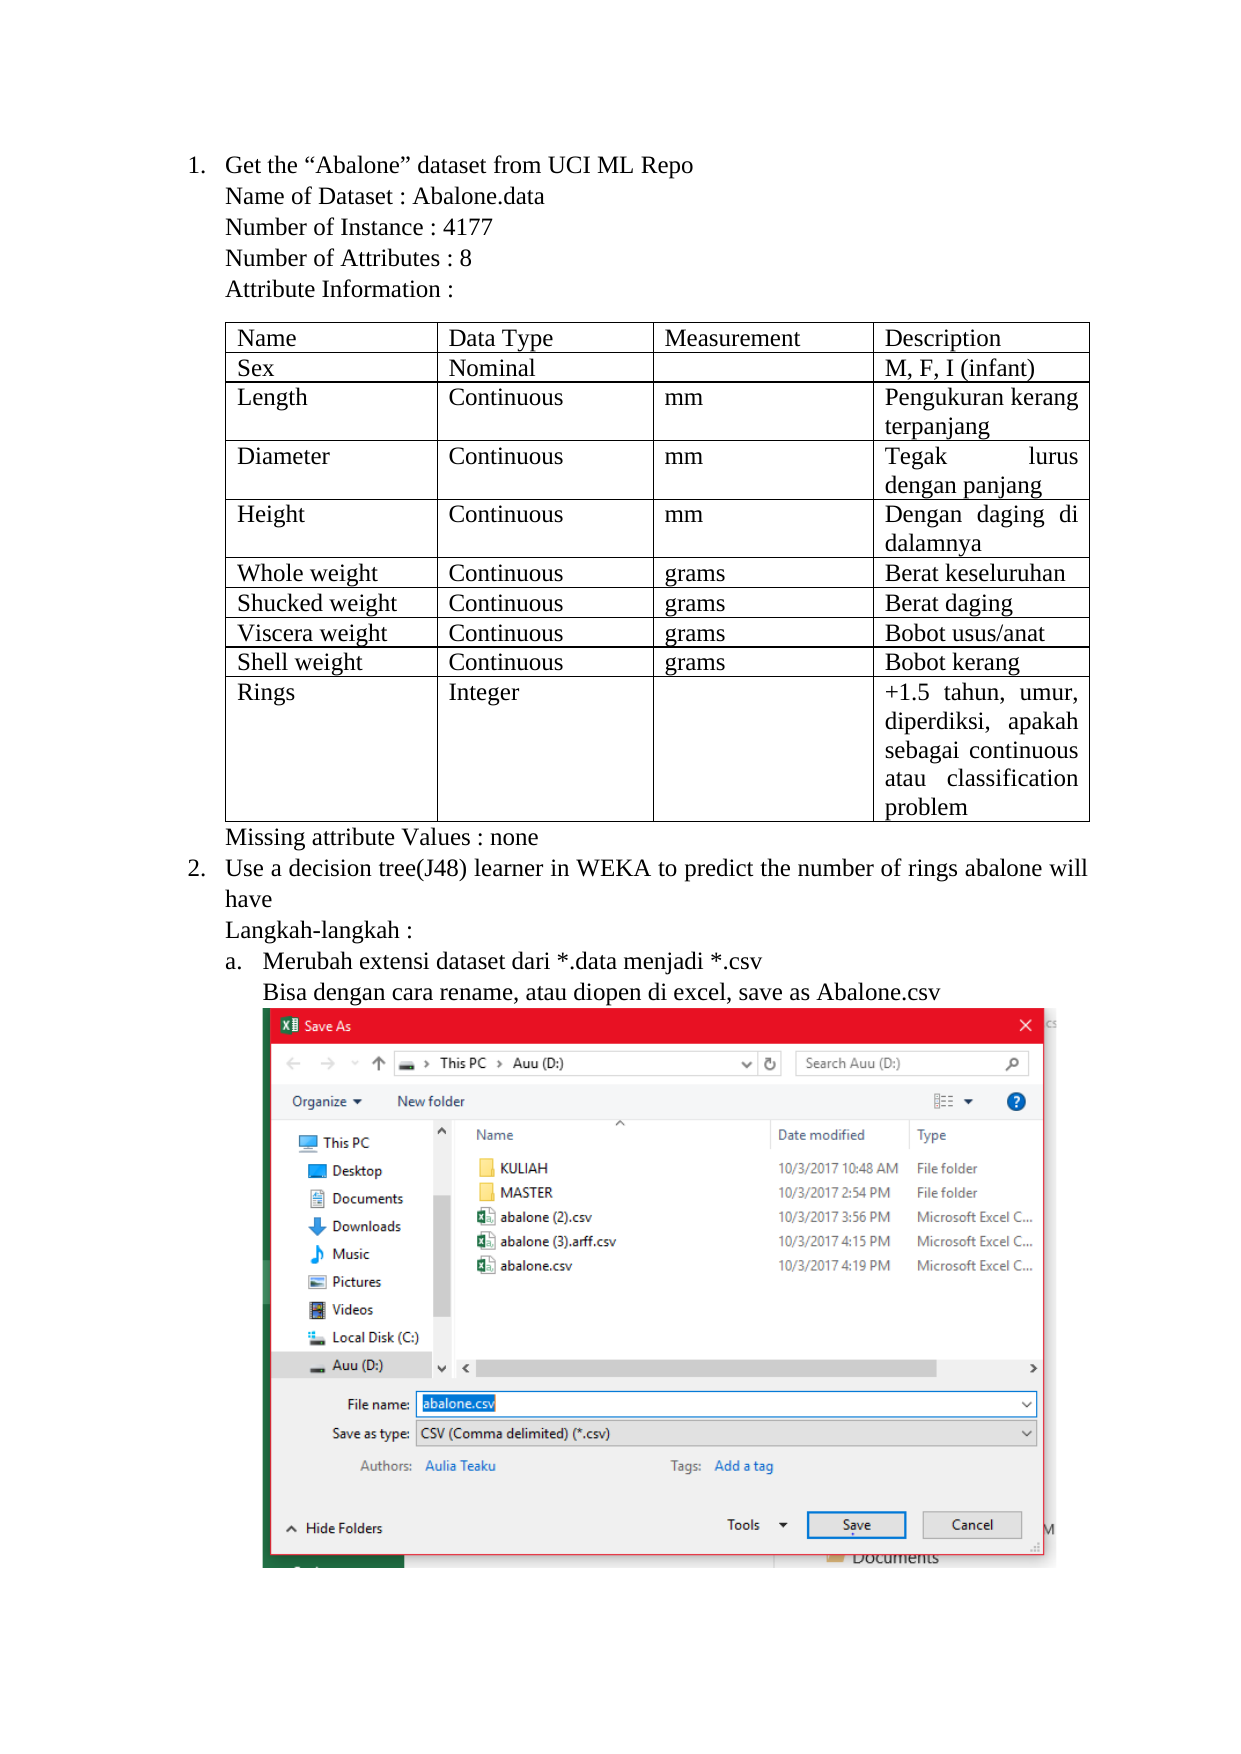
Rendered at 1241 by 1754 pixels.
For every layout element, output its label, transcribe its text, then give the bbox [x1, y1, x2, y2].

table_header Measurement [654, 323, 873, 352]
table_cell Dengan daging di dalamnya [874, 500, 1089, 557]
list Merubah extensi dataset dari *.data menjadi *.csv [225, 946, 1090, 975]
table_cell Integer [438, 677, 653, 821]
table_cell Sex [226, 353, 437, 381]
table_cell Pengukuran kerang terpanjang [874, 383, 1089, 440]
list Number of Attributes : 8 [225, 243, 1090, 272]
table_cell Continuous [438, 383, 653, 440]
table_cell Tegak lurus dengan panjang [874, 441, 1089, 498]
table_cell Whole weight [226, 558, 437, 587]
list Use a decision tree(J48) learner in WEKA to predict the number of rings abalone will have [187, 853, 1090, 913]
table_cell grams [654, 558, 873, 587]
table_cell Bobot kerang [874, 648, 1089, 676]
table_cell mm [654, 383, 873, 440]
table_cell Continuous [438, 500, 653, 557]
table_cell Continuous [438, 588, 653, 617]
table_cell Berat keseluruhan [874, 558, 1089, 587]
table_cell Viscera weight [226, 618, 437, 646]
table_cell Shucked weight [226, 588, 437, 617]
table_cell +1.5 tahun, umur, diperdiksi, apakah sebagai continuous atau classification problem [874, 677, 1089, 821]
table_cell M, F, I (infant) [874, 353, 1089, 381]
list Get the “Abalone” dataset from UCI ML Repo [187, 150, 1090, 179]
table_cell grams [654, 618, 873, 646]
table_header Description [874, 323, 1089, 352]
table_cell mm [654, 441, 873, 498]
table_cell [654, 353, 873, 381]
table_header Data Type [438, 323, 653, 352]
table_header Name [226, 323, 437, 352]
table_cell Rings [226, 677, 437, 821]
list Attribute Information : [225, 274, 1090, 303]
table_cell Continuous [438, 558, 653, 587]
table_cell grams [654, 648, 873, 676]
table_cell [654, 677, 873, 821]
list Bisa dengan cara rename, atau diopen di excel, save as Abalone.csv [262, 977, 1090, 1006]
table_cell grams [654, 588, 873, 617]
list Name of Dataset : Abalone.data [225, 181, 1090, 210]
table_cell Bobot usus/anat [874, 618, 1089, 646]
table_cell Continuous [438, 618, 653, 646]
list Missing attribute Values : none [225, 822, 1090, 851]
table_cell Diameter [226, 441, 437, 498]
picture [262, 1008, 1057, 1568]
table_cell Height [226, 500, 437, 557]
table_cell Continuous [438, 648, 653, 676]
table_cell Shell weight [226, 648, 437, 676]
table_cell Continuous [438, 441, 653, 498]
table_cell Length [226, 383, 437, 440]
table_cell mm [654, 500, 873, 557]
table_cell Nominal [438, 353, 653, 381]
list Langkah-langkah : [225, 915, 1090, 944]
list Number of Instance : 4177 [225, 212, 1090, 241]
table_cell Berat daging [874, 588, 1089, 617]
